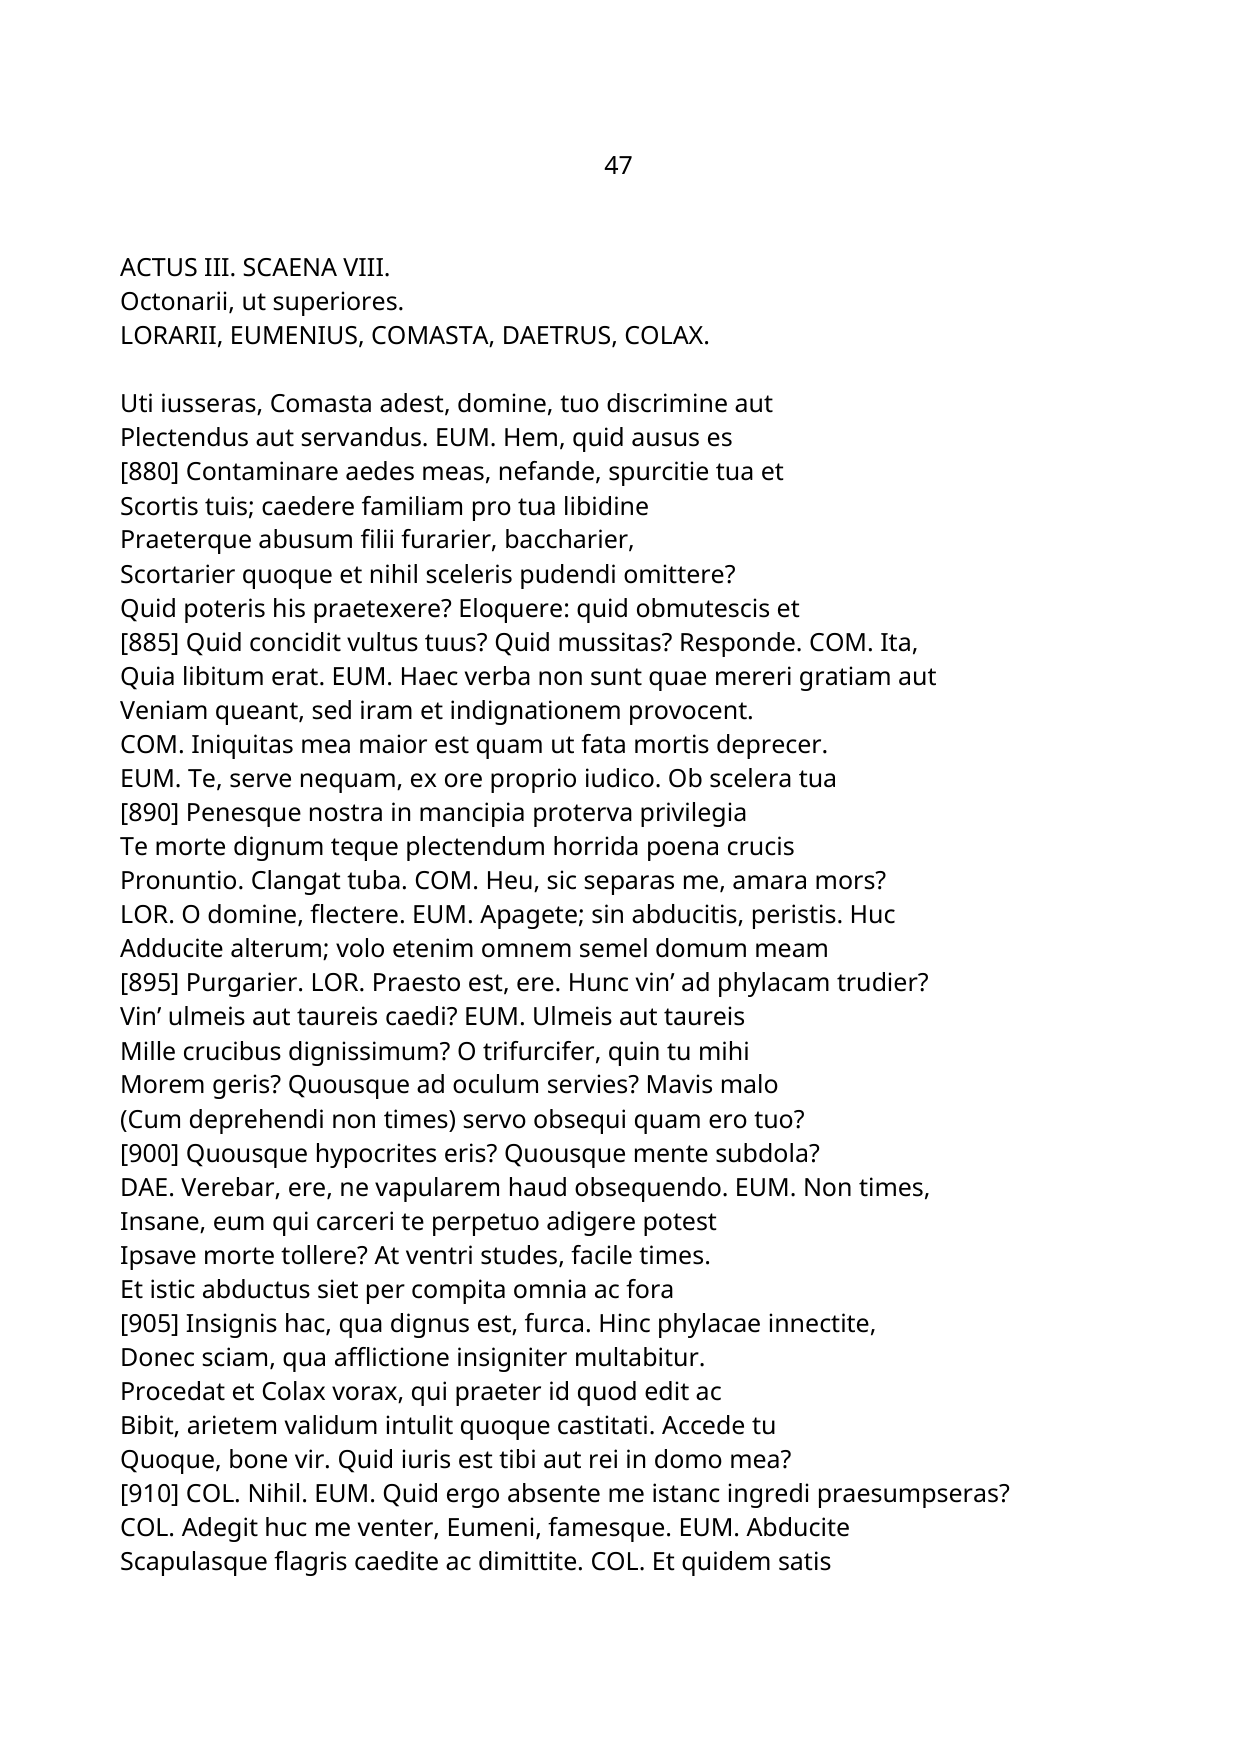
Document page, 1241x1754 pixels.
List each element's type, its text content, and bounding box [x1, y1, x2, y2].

text Uti iusseras, Comasta adest, domine, tuo discrimine aut [120, 386, 1120, 420]
text Scortarier quoque et nihil sceleris pudendi omittere? [120, 556, 1120, 590]
text Vin’ ulmeis aut taureis caedi? EUM. Ulmeis aut taureis [120, 999, 1120, 1033]
text [880] Contaminare aedes meas, nefande, spurcitie tua et [120, 454, 1120, 488]
text Plectendus aut servandus. EUM. Hem, quid ausus es [120, 420, 1120, 454]
text Mille crucibus dignissimum? O trifurcifer, quin tu mihi [120, 1033, 1120, 1067]
text Pronuntio. Clangat tuba. COM. Heu, sic separas me, amara mors? [120, 863, 1120, 897]
text Quia libitum erat. EUM. Haec verba non sunt quae mereri gratiam aut [120, 658, 1120, 692]
text [900] Quousque hypocrites eris? Quousque mente subdola? [120, 1135, 1120, 1169]
text Bibit, arietem validum intulit quoque castitati. Accede tu [120, 1408, 1120, 1442]
text Scapulasque flagris caedite ac dimittite. COL. Et quidem satis [120, 1544, 1120, 1578]
text EUM. Te, serve nequam, ex ore proprio iudico. Ob scelera tua [120, 761, 1120, 795]
text Scortis tuis; caedere familiam pro tua libidine [120, 488, 1120, 522]
text Veniam queant, sed iram et indignationem provocent. [120, 692, 1120, 727]
text [905] Insignis hac, qua dignus est, furca. Hinc phylacae innectite, [120, 1306, 1120, 1340]
text Octonarii, ut superiores. [120, 284, 1120, 318]
text Ipsave morte tollere? At ventri studes, facile times. [120, 1237, 1120, 1272]
text Procedat et Colax vorax, qui praeter id quod edit ac [120, 1374, 1120, 1408]
text [885] Quid concidit vultus tuus? Quid mussitas? Responde. COM. Ita, [120, 624, 1120, 658]
text Adducite alterum; volo etenim omnem semel domum meam [120, 931, 1120, 965]
text Praeterque abusum filii furarier, baccharier, [120, 522, 1120, 556]
text LOR. O domine, flectere. EUM. Apagete; sin abducitis, peristis. Huc [120, 897, 1120, 931]
text [890] Penesque nostra in mancipia proterva privilegia [120, 795, 1120, 829]
text Quid poteris his praetexere? Eloquere: quid obmutescis et [120, 590, 1120, 624]
text Et istic abductus siet per compita omnia ac fora [120, 1272, 1120, 1306]
text ACTUS III. SCAENA VIII. [120, 250, 1120, 284]
text (Cum deprehendi non times) servo obsequi quam ero tuo? [120, 1101, 1120, 1135]
text DAE. Verebar, ere, ne vapularem haud obsequendo. EUM. Non times, [120, 1169, 1120, 1203]
text Quoque, bone vir. Quid iuris est tibi aut rei in domo mea? [120, 1442, 1120, 1476]
text Te morte dignum teque plectendum horrida poena crucis [120, 829, 1120, 863]
text [895] Purgarier. LOR. Praesto est, ere. Hunc vin’ ad phylacam trudier? [120, 965, 1120, 999]
text Morem geris? Quousque ad oculum servies? Mavis malo [120, 1067, 1120, 1101]
text COM. Iniquitas mea maior est quam ut fata mortis deprecer. [120, 727, 1120, 761]
text Insane, eum qui carceri te perpetuo adigere potest [120, 1203, 1120, 1237]
text [910] COL. Nihil. EUM. Quid ergo absente me istanc ingredi praesumpseras? [120, 1476, 1120, 1510]
text Donec sciam, qua afflictione insigniter multabitur. [120, 1340, 1120, 1374]
text LORARII, EUMENIUS, COMASTA, DAETRUS, COLAX. [120, 318, 1120, 352]
text COL. Adegit huc me venter, Eumeni, famesque. EUM. Abducite [120, 1510, 1120, 1544]
